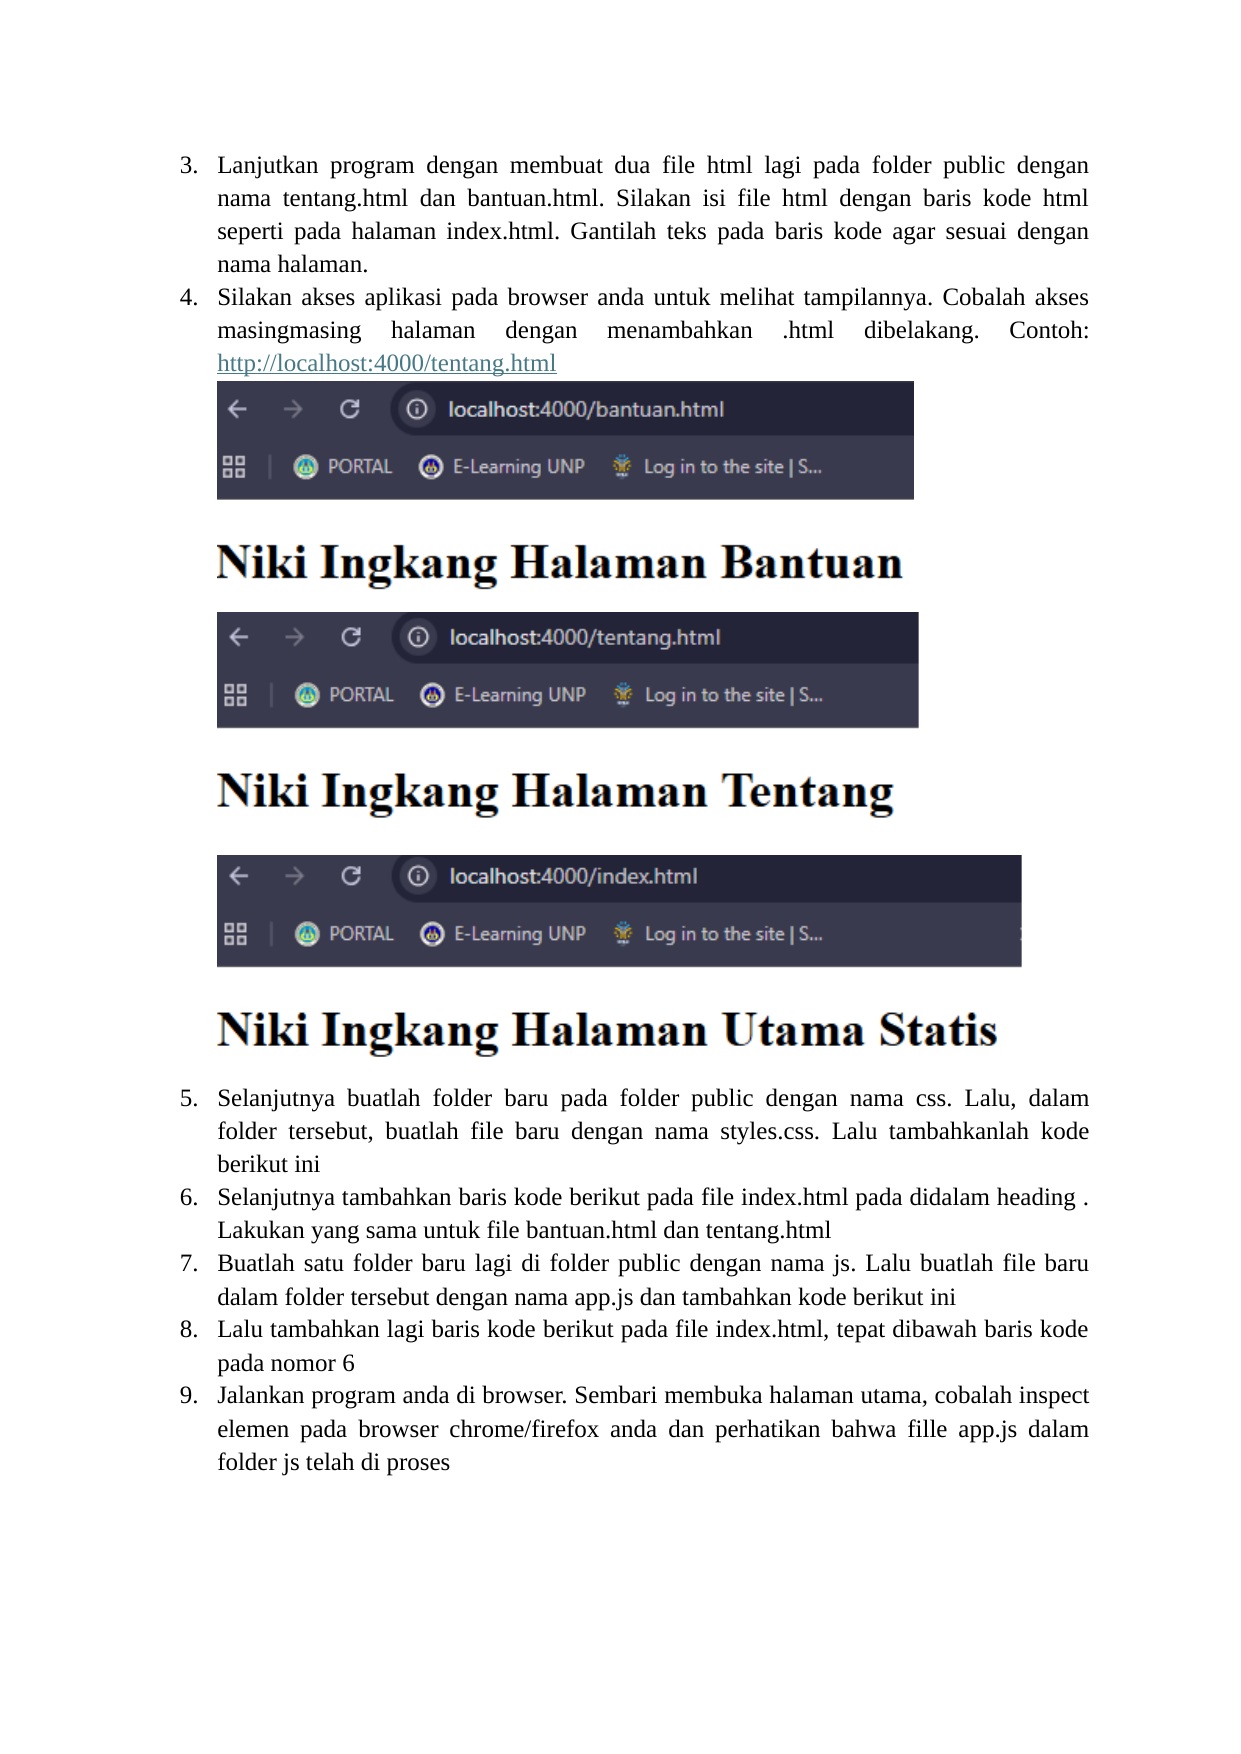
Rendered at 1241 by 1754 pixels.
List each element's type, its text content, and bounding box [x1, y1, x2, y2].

list Jalankan program anda di browser. Sembari membuka halaman utama, cobalah inspect elemen pada browser chrome/firefox anda dan perhatikan bahwa fille app.js dalam folder js telah di proses [179, 1381, 1090, 1475]
list Silakan akses aplikasi pada browser anda untuk melihat tampilannya. Cobalah akses masingmasing halaman dengan menambahkan .html dibelakang. Contoh: http://localhost:4000/tentang.html [179, 282, 1090, 377]
list Buatlah satu folder baru lagi di folder public dengan nama js. Lalu buatlah file baru dalam folder tersebut dengan nama app.js dan tambahkan kode berikut ini [179, 1248, 1090, 1310]
list Lalu tambahkan lagi baris kode berikut pada file index.html, tepat dibawah baris kode pada nomor 6 [179, 1314, 1090, 1376]
list Selanjutnya tambahkan baris kode berikut pada file index.html pada didalam heading . Lakukan yang sama untuk file bantuan.html dan tentang.html [179, 1182, 1090, 1244]
picture [217, 381, 914, 608]
picture [217, 612, 919, 843]
list Selanjutnya buatlah folder baru pada folder public dengan nama css. Lalu, dalam folder tersebut, buatlah file baru dengan nama styles.css. Lalu tambahkanlah kode berikut ini [179, 1083, 1090, 1178]
picture [217, 855, 1022, 1079]
list Lanjutkan program dengan membuat dua file html lagi pada folder public dengan nama tentang.html dan bantuan.html. Silakan isi file html dengan baris kode html seperti pada halaman index.html. Gantilah teks pada baris kode agar sesuai dengan nama halaman. [179, 150, 1090, 278]
